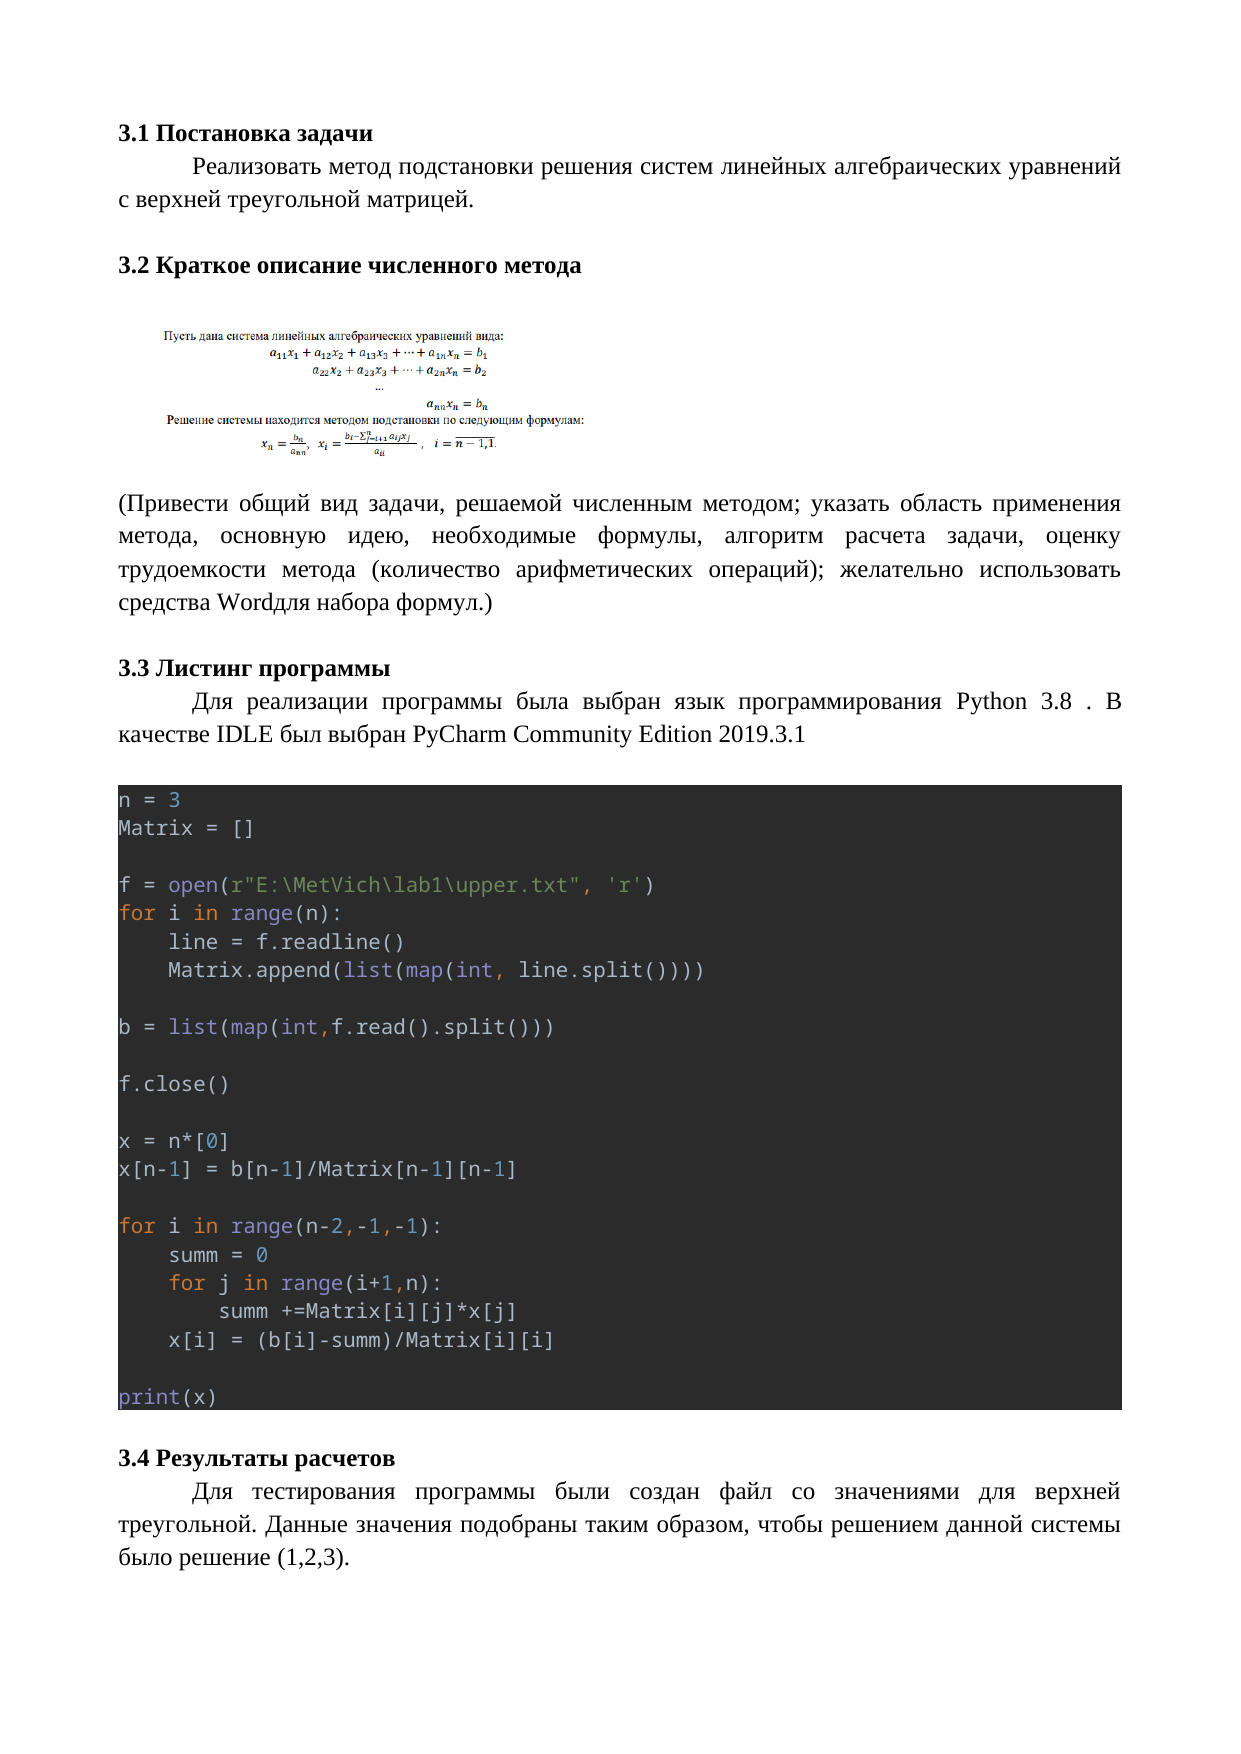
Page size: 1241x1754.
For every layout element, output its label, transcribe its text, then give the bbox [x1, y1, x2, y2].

list 3.4 Результаты расчетов [118, 1443, 1122, 1472]
list Для реализации программы была выбран язык программирования Python 3.8 . В качестве IDLE был выбран PyCharm Community Edition 2019.3.1 [118, 686, 1122, 747]
list (Привести общий вид задачи, решаемой численным методом; указать область применения метода, основную идею, необходимые формулы, алгоритм расчета задачи, оценку трудоемкости метода (количество арифметических операций); желательно использовать средства Wordдля набора формул.) [118, 488, 1122, 615]
picture [118, 316, 604, 484]
list Для тестирования программы были создан файл со значениями для верхней треугольной. Данные значения подобраны таким образом, чтобы решением данной системы было решение (1,2,3). [118, 1476, 1122, 1571]
list 3.1 Постановка задачи [118, 118, 1122, 147]
list Реализовать метод подстановки решения систем линейных алгебраических уравнений с верхней треугольной матрицей. [118, 151, 1122, 213]
list 3.3 Листинг программы [118, 653, 1122, 681]
list 3.2 Краткое описание численного метода [118, 250, 1122, 279]
text n = 3 Matrix = [] f = open(r"E:\MetVich\lab1\upper.txt", 'r') for i in range(n): line = f.readline() Matrix.append(list(map(int, line.split()))) b = list(map(int,f.read().split())) f.close() x = n*[0] x[n-1] = b[n-1]/Matrix[n-1][n-1] for i in range(n-2,-1,-1): summ = 0 for j in range(i+1,n): summ +=Matrix[i][j]*x[j] x[i] = (b[i]-summ)/Matrix[i][i] print(x) [118, 785, 1122, 1410]
